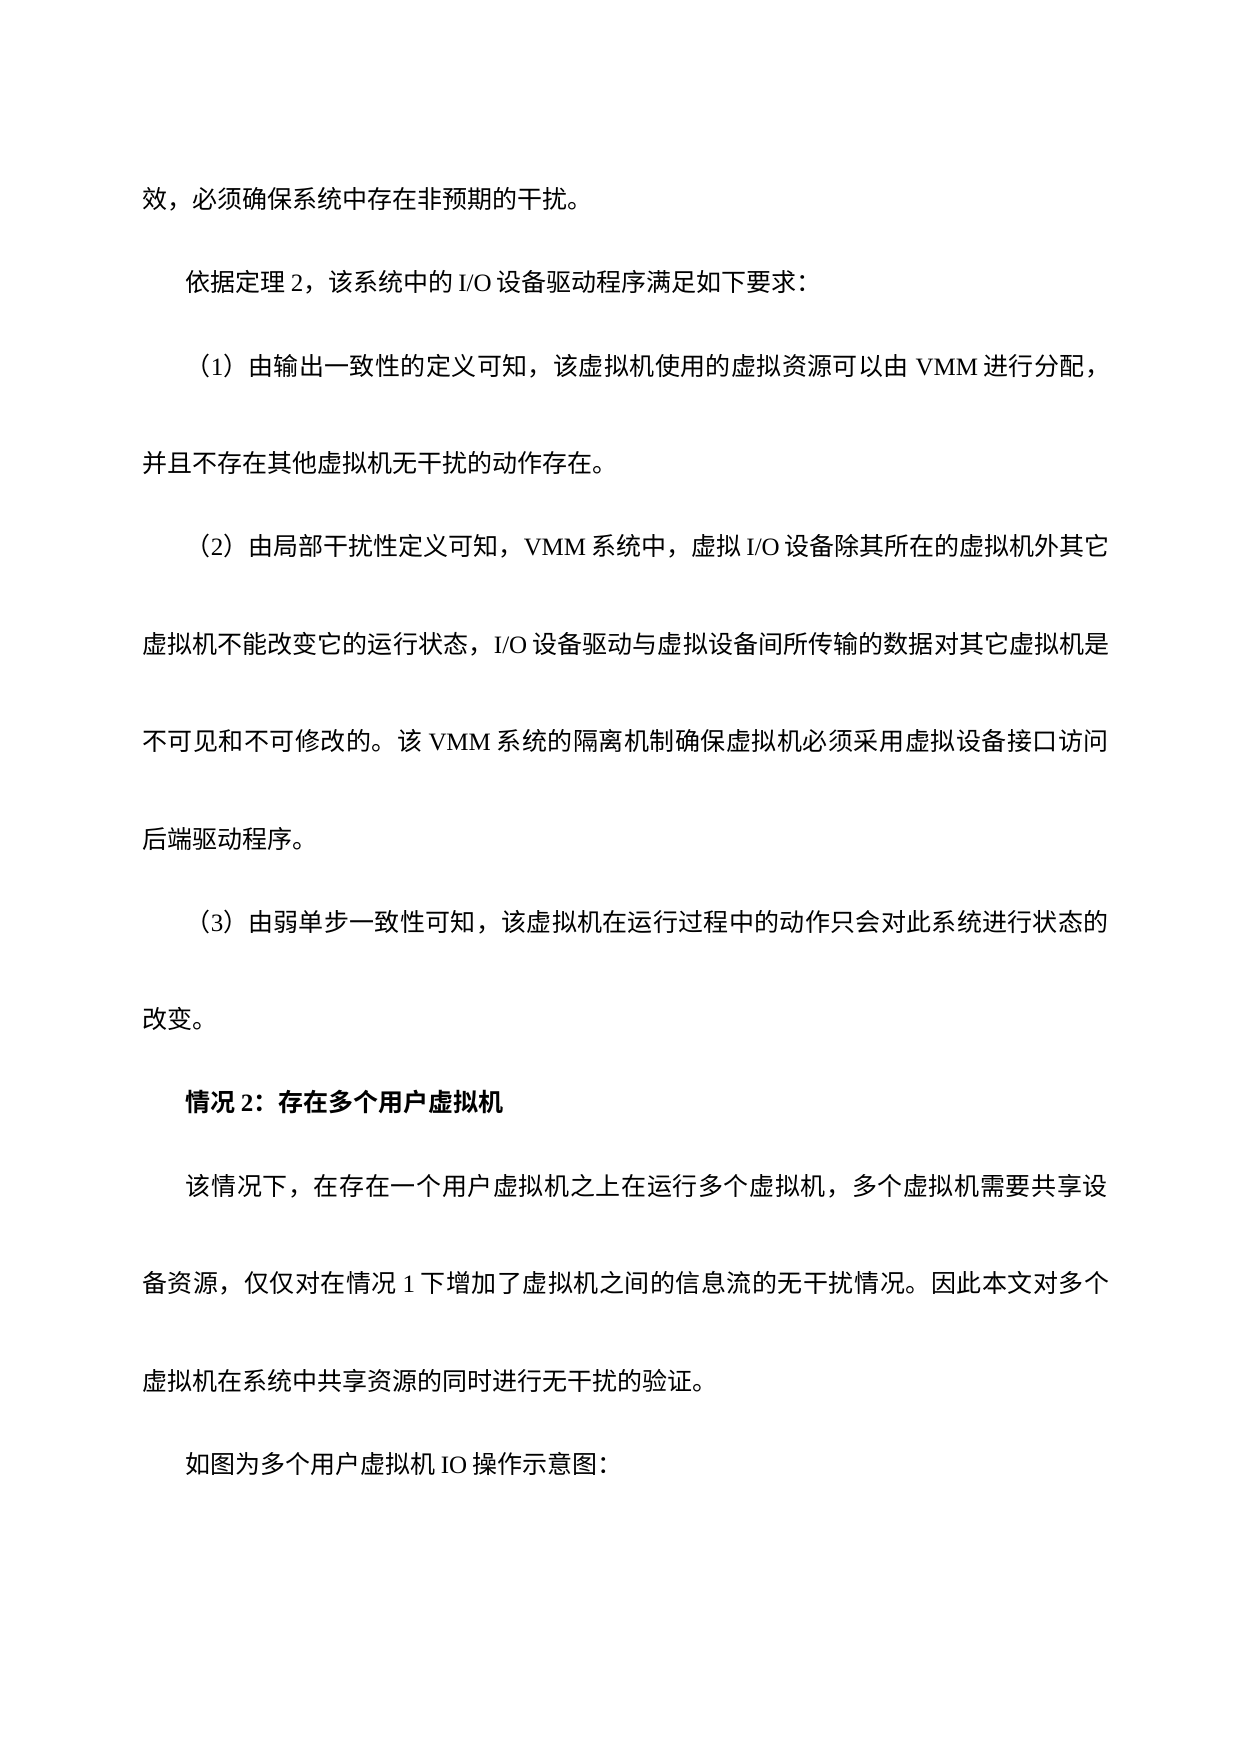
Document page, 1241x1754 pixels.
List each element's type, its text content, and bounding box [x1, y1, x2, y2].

list 由局部干扰性定义可知，VMM系统中，虚拟I/O设备除其所在的虚拟机外其它虚拟机不能改变它的运行状态，I/O设备驱动与虚拟设备间所传输的数据对其它虚拟机是不可见和不可修改的。该VMM系统的隔离机制确保虚拟机必须采用虚拟设备接口访问后端驱动程序。 [142, 512, 1110, 870]
list 该情况下，在存在一个用户虚拟机之上在运行多个虚拟机，多个虚拟机需要共享设备资源，仅仅对在情况1下增加了虚拟机之间的信息流的无干扰情况。因此本文对多个虚拟机在系统中共享资源的同时进行无干扰的验证。 [142, 1152, 1110, 1412]
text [142, 165, 1110, 230]
list 情况2：存在多个用户虚拟机 [142, 1068, 1110, 1133]
list 由输出一致性的定义可知，该虚拟机使用的虚拟资源可以由VMM进行分配，并且不存在其他虚拟机无干扰的动作存在。 [142, 332, 1110, 494]
list 由弱单步一致性可知，该虚拟机在运行过程中的动作只会对此系统进行状态的改变。 [142, 888, 1110, 1050]
list 如图为多个用户虚拟机IO操作示意图： [142, 1430, 1110, 1495]
text 依据定理2，该系统中的I/O设备驱动程序满足如下要求： [142, 248, 1110, 313]
